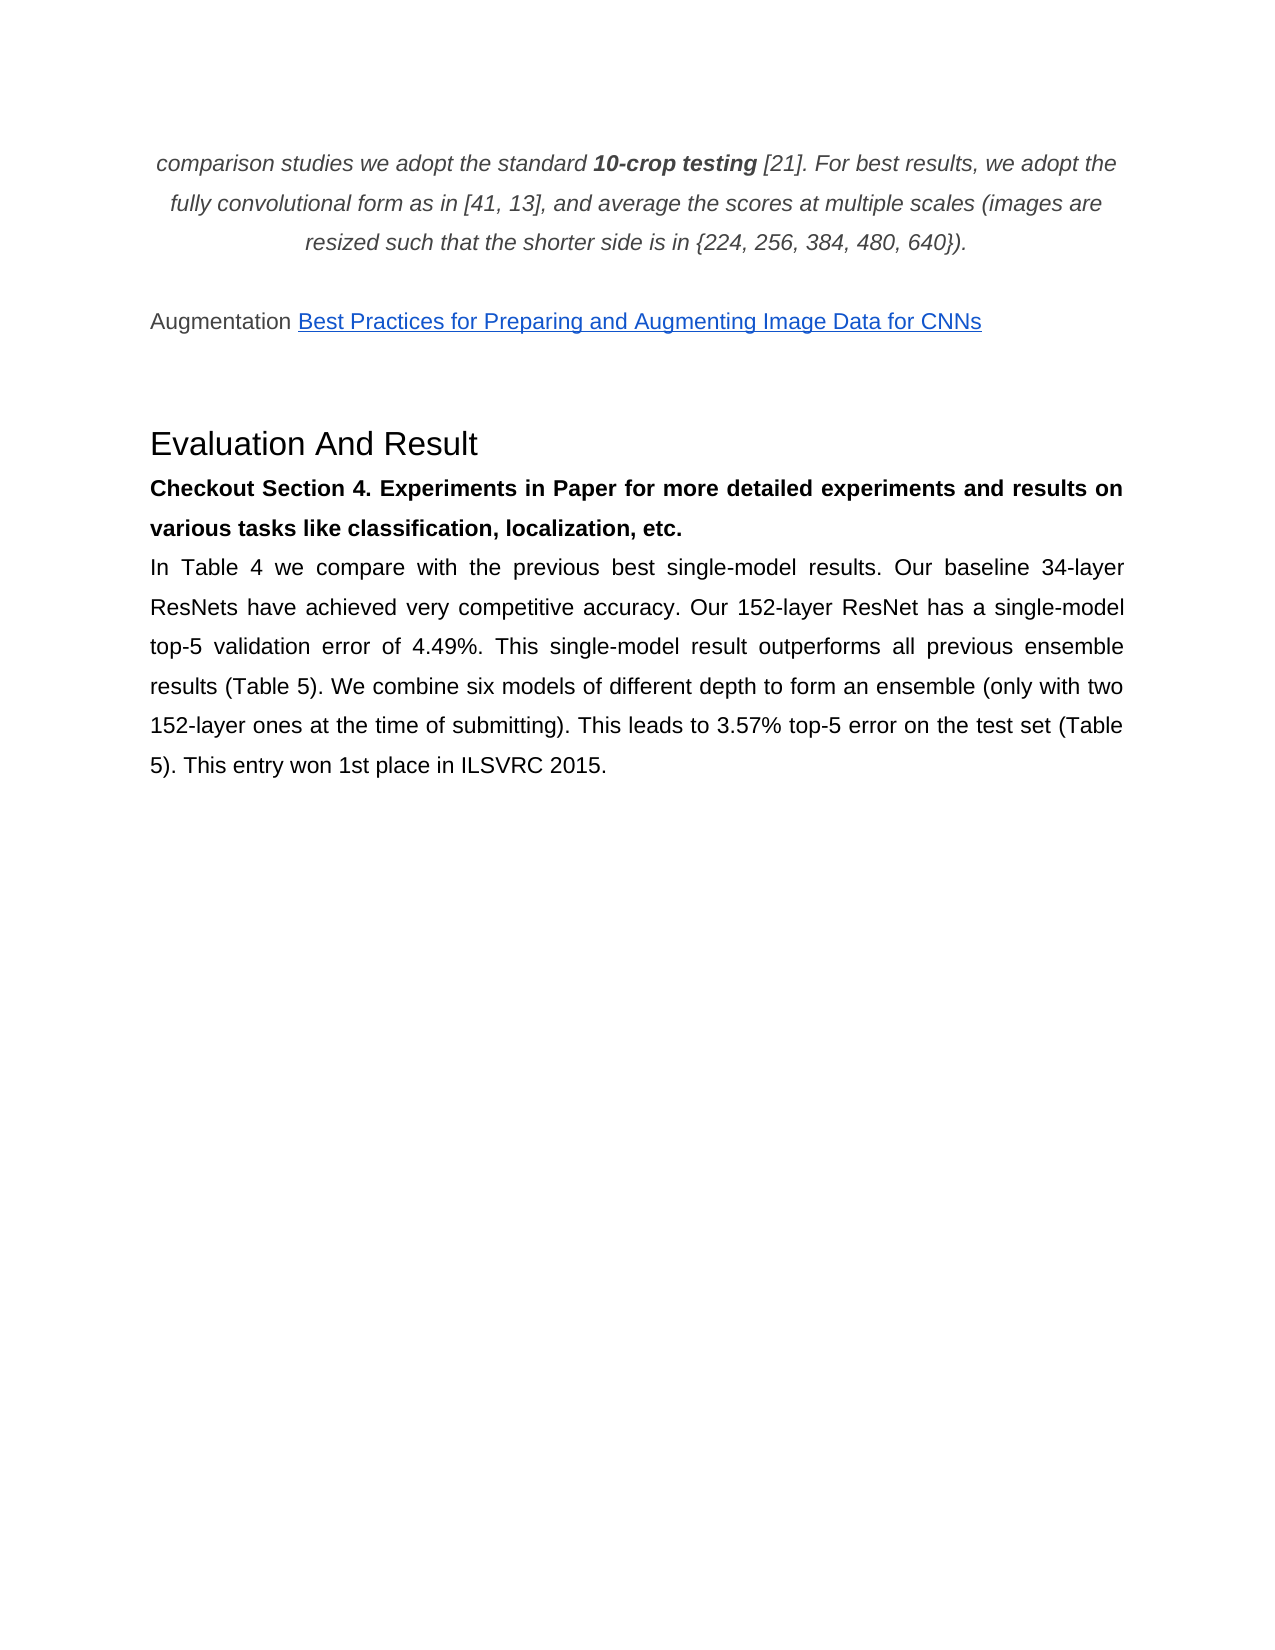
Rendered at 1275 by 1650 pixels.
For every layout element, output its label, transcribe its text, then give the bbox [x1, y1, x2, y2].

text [150, 150, 1125, 255]
text Checkout Section 4. Experiments in Paper for more detailed experiments and results on various tasks like classification, localization, etc. [150, 475, 1125, 541]
text Augmentation Best Practices for Preparing and Augmenting Image Data for CNNs [150, 308, 1125, 334]
text In Table 4 we compare with the previous best single-model results. Our baseline 34-layer ResNets have achieved very competitive accuracy. Our 152-layer ResNet has a single-model top-5 validation error of 4.49%. This single-model result outperforms all previous ensemble results (Table 5). We combine six models of different depth to form an ensemble (only with two 152-layer ones at the time of submitting). This leads to 3.57% top-5 error on the test set (Table 5). This entry won 1st place in ILSVRC 2015. [150, 554, 1125, 778]
subtitle Evaluation And Result [150, 424, 1125, 463]
